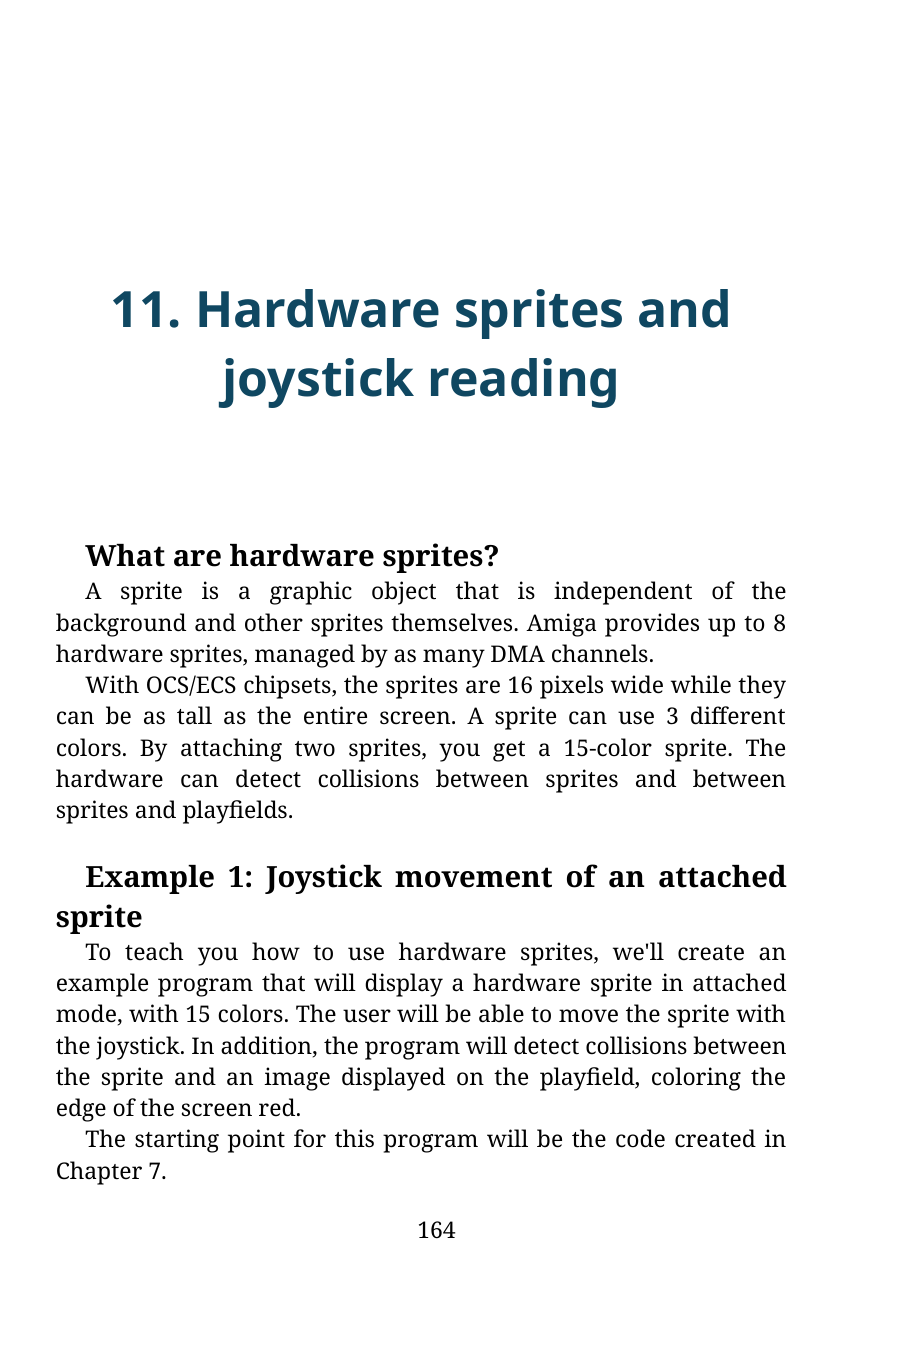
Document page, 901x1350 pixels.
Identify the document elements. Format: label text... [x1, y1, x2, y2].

subtitle 11. Hardware sprites and joystick reading [56, 274, 787, 411]
text With OCS/ECS chipsets, the sprites are 16 pixels wide while they can be as tall as the entire screen. A sprite can use 3 different colors. By attaching two sprites, you get a 15-color sprite. The hardware can detect collisions between sprites and between sprites and playfields. [56, 669, 787, 825]
subtitle Example 1: Joystick movement of an attached sprite [56, 857, 787, 936]
subtitle What are hardware sprites? [56, 536, 787, 575]
text A sprite is a graphic object that is independent of the background and other sprites themselves. Amiga provides up to 8 hardware sprites, managed by as many DMA channels. [56, 575, 787, 669]
text The starting point for this program will be the code created in Chapter 7. [56, 1123, 787, 1186]
text To teach you how to use hardware sprites, we'll create an example program that will display a hardware sprite in attached mode, with 15 colors. The user will be able to move the sprite with the joystick. In addition, the program will detect collisions between the sprite and an image displayed on the playfield, coloring the edge of the screen red. [56, 936, 787, 1123]
